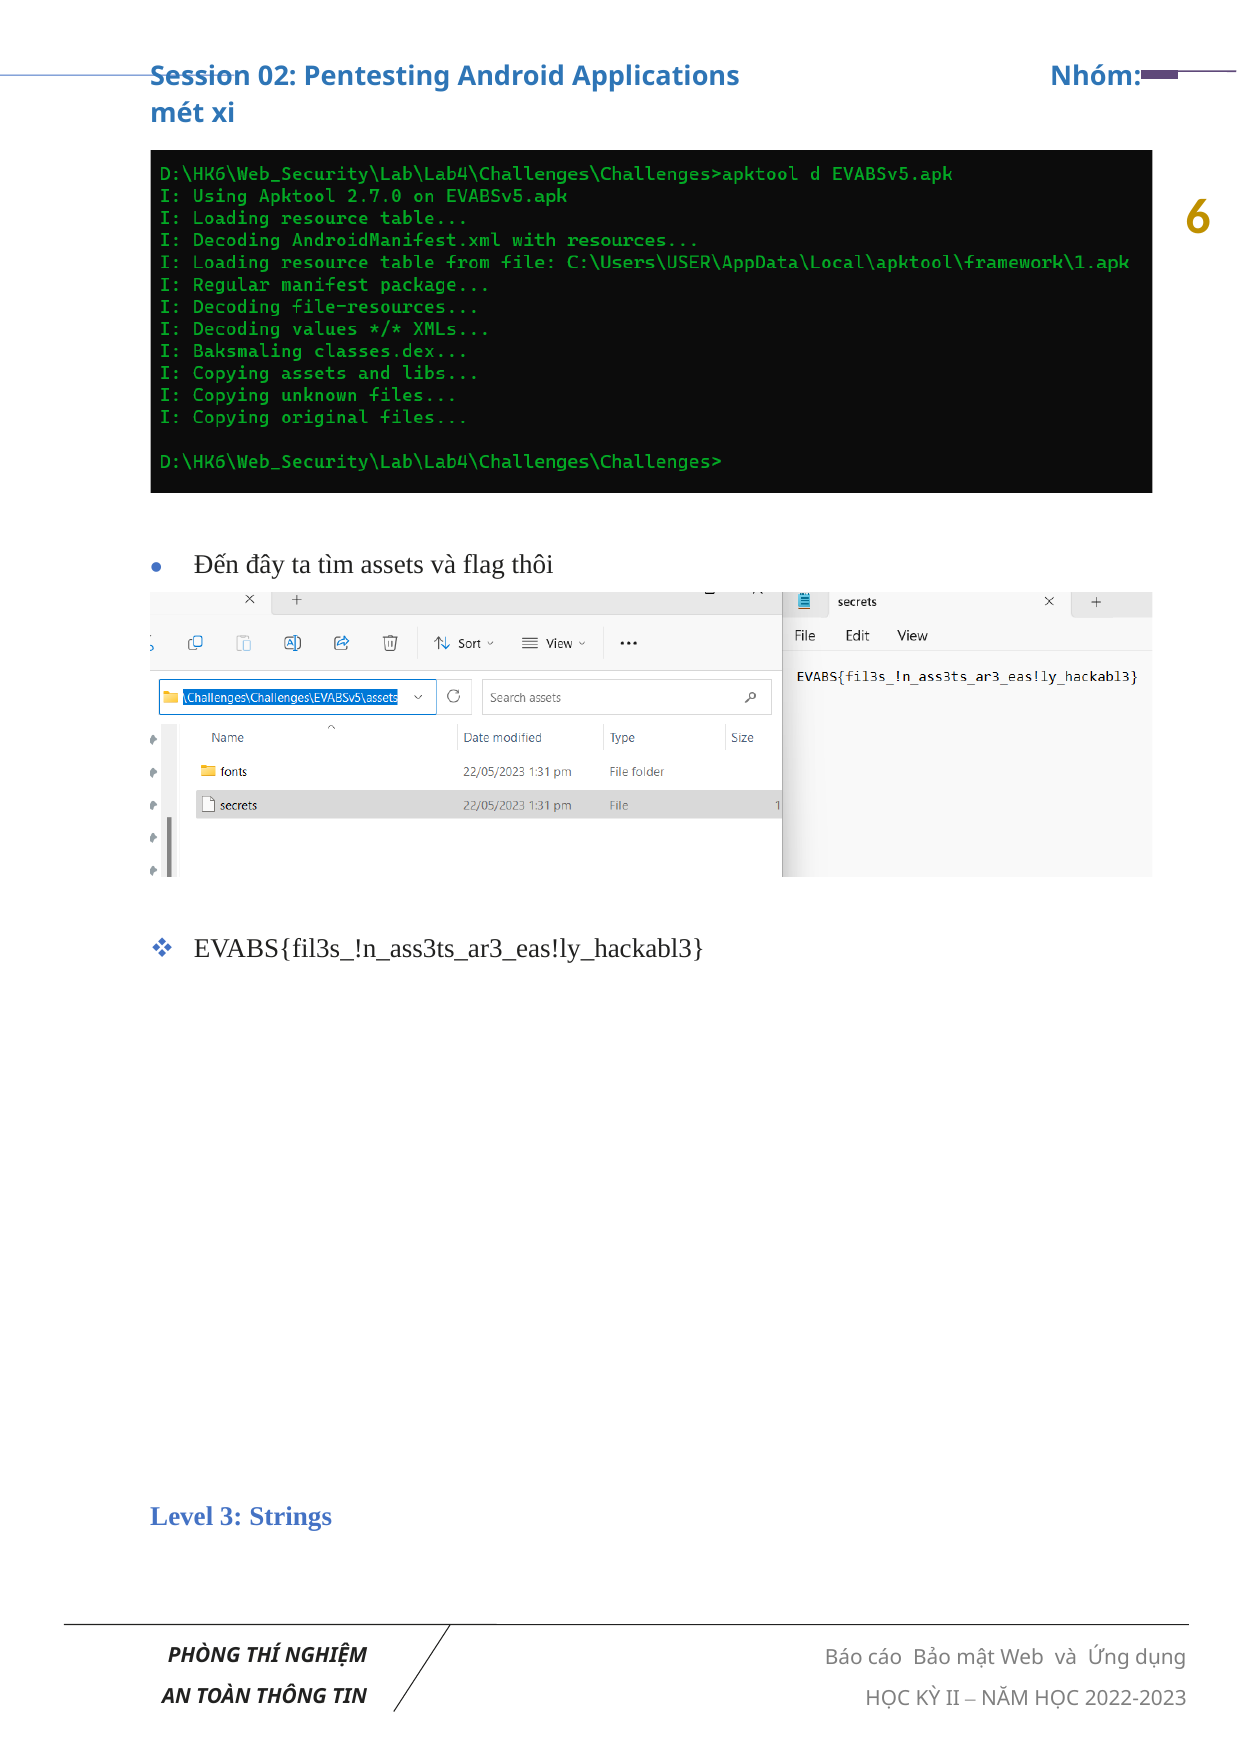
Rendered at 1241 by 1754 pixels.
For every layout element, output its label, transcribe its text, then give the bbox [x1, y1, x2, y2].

picture [150, 150, 1153, 493]
list EVABS{fil3s_!n_ass3ts_ar3_eas!ly_hackabl3} [150, 932, 1153, 964]
list Level 3: Strings [150, 1500, 1153, 1531]
list Đến đây ta tìm assets và flag thôi [150, 548, 1153, 579]
picture [150, 592, 1153, 877]
